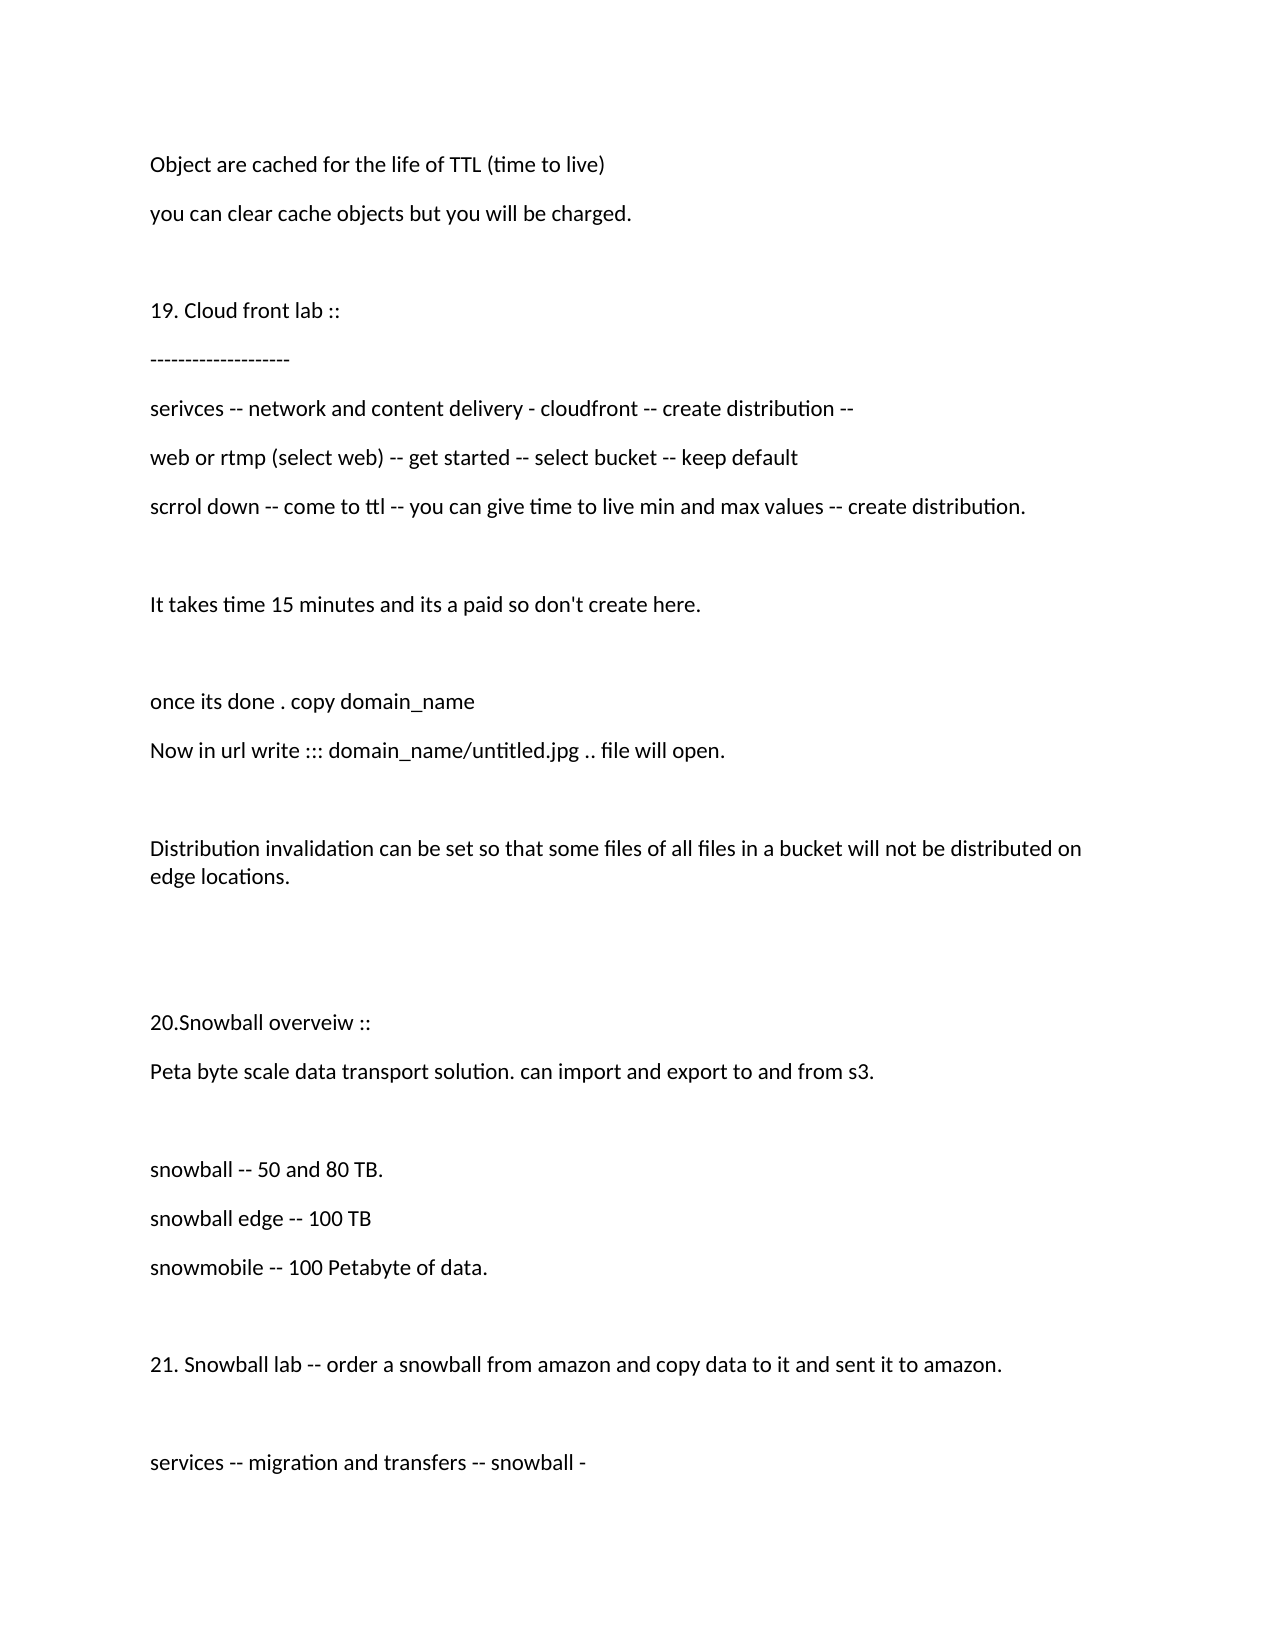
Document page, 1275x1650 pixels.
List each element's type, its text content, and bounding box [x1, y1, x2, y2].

text Peta byte scale data transport solution. can import and export to and from s3. [150, 1057, 1125, 1085]
text 20.Snowball overveiw :: [150, 1008, 1125, 1037]
text Now in url write ::: domain_name/untitled.jpg .. file will open. [150, 736, 1125, 764]
text scrrol down -- come to ttl -- you can give time to live min and max values -- create distribution. [150, 492, 1125, 520]
text snowball edge -- 100 TB [150, 1204, 1125, 1232]
text snowmobile -- 100 Petabyte of data. [150, 1253, 1125, 1281]
text Object are cached for the life of TTL (time to live) [150, 150, 1125, 178]
text 19. Cloud front lab :: [150, 297, 1125, 324]
text services -- migration and transfers -- snowball - [150, 1448, 1125, 1476]
text It takes time 15 minutes and its a paid so don't create here. [150, 590, 1125, 618]
text web or rtmp (select web) -- get started -- select bucket -- keep default [150, 443, 1125, 471]
text 21. Snowball lab -- order a snowball from amazon and copy data to it and sent it to amazon. [150, 1351, 1125, 1378]
text serivces -- network and content delivery - cloudfront -- create distribution -- [150, 394, 1125, 422]
text Distribution invalidation can be set so that some files of all files in a bucket will not be distributed on edge locations. [150, 834, 1125, 890]
text you can clear cache objects but you will be charged. [150, 199, 1125, 227]
text -------------------- [150, 345, 1125, 373]
text once its done . copy domain_name [150, 687, 1125, 715]
text snowball -- 50 and 80 TB. [150, 1155, 1125, 1183]
